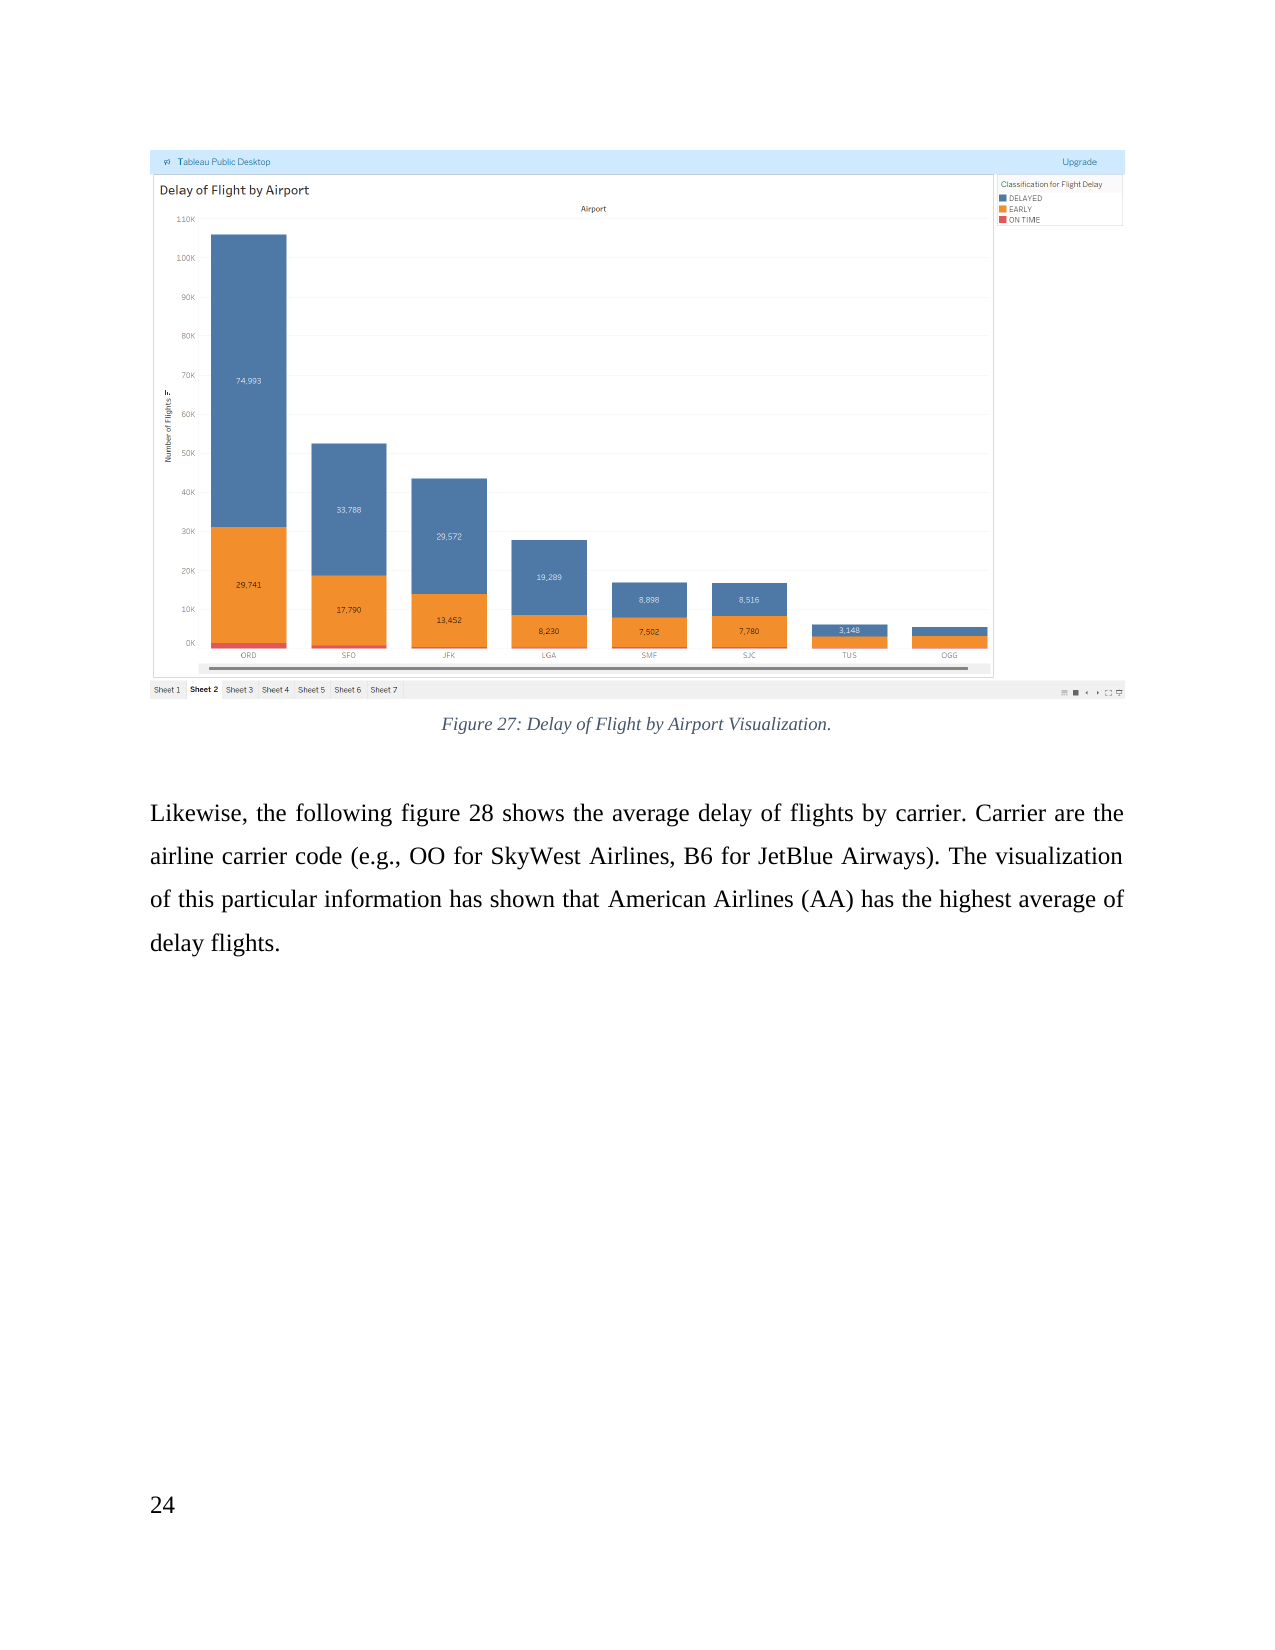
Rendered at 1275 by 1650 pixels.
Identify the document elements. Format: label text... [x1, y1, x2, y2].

picture [150, 150, 1125, 699]
text Likewise, the following figure 28 shows the average delay of flights by carrier. Carrier are the airline carrier code (e.g., OO for SkyWest Airlines, B6 for JetBlue Airways). The visualization of this particular information has shown that American Airlines (AA) has the highest average of delay flights. [150, 798, 1125, 956]
text Figure 27: Delay of Flight by Airport Visualization. [150, 713, 1125, 734]
